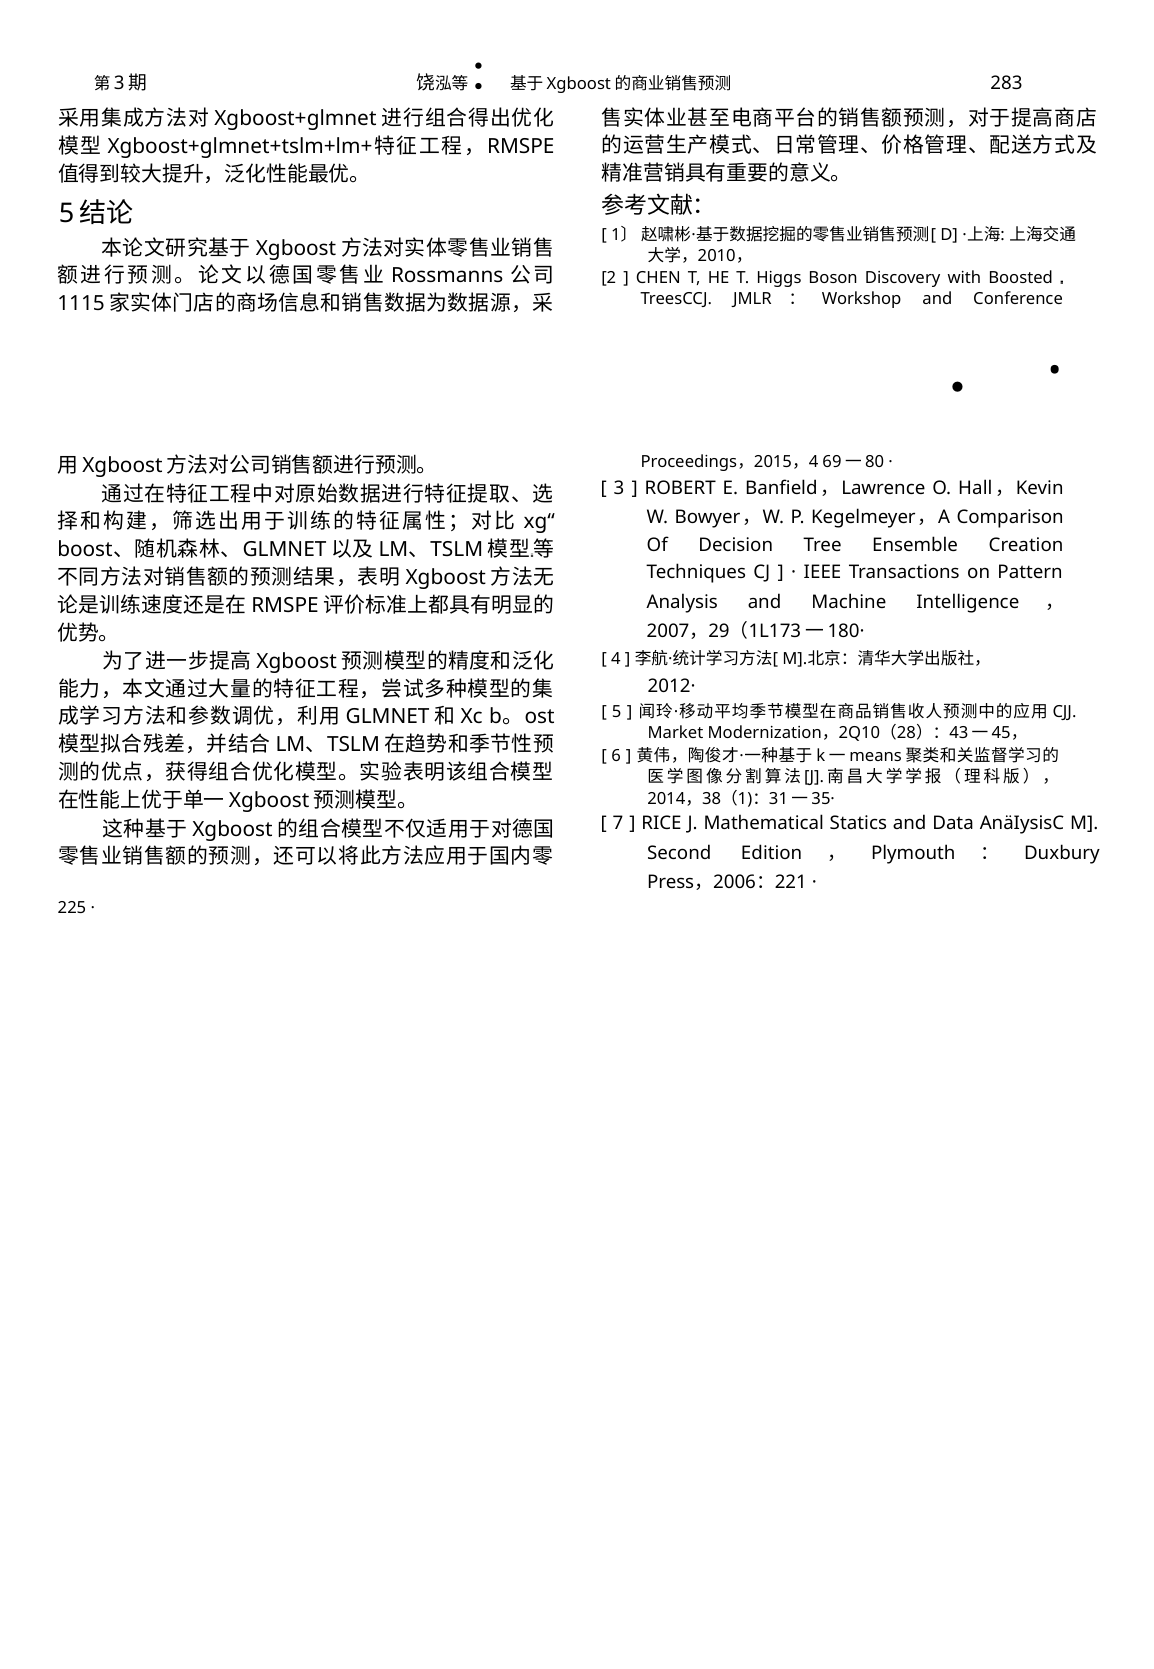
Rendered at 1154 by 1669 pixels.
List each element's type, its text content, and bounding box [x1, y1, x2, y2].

text 这种基于Xgboost的组合模型不仅适用于对德国零售业销售额的预测，还可以将此方法应用于国内零售实体业甚至电商平台的销售额预测，对于提高商店的运营生产模式、日常管理、价格管理、配送方式及精准营销具有重要的意义。 [601, 103, 1098, 187]
text 225 · [57, 896, 1099, 918]
subtitle 参考文献： [601, 187, 1099, 220]
text 这种基于Xgboost的组合模型不仅适用于对德国零售业销售额的预测，还可以将此方法应用于国内零售实体业甚至电商平台的销售额预测，对于提高商店的运营生产模式、日常管理、价格管理、配送方式及精准营销具有重要的意义。 [58, 814, 554, 869]
text 本论文研究基于Xgboost方法对实体零售业销售额进行预测。论文以德国零售业Rossmanns公司1115家实体门店的商场信息和销售数据为数据源，采用Xgboost方法对公司销售额进行预测。 [57, 451, 554, 479]
subtitle 5结论 [58, 191, 556, 230]
text [ 3 ] ROBERT E. Banfield，Lawrence O. Hall，Kevin W. Bowyer，W. P. Kegelmeyer，A Comparison Of Decision Tree Ensemble Creation Techniques CJ ] · IEEE Transactions on Pattern Analysis and Machine Intelligence， 2007，29（1L173一180· [600, 473, 1063, 643]
text [2 ] CHEN T, HE T. Higgs Boson Discovery with Boosted TreesCCJ. JMLR：Workshop and Conference Proceedings，2015，4 69一80 · [601, 267, 1063, 318]
text [ 4 ] 李航·统计学习方法[ M].北京：清华大学出版社， [601, 645, 1099, 669]
text [2 ] CHEN T, HE T. Higgs Boson Discovery with Boosted TreesCCJ. JMLR：Workshop and Conference Proceedings，2015，4 69一80 · [601, 451, 1063, 473]
table_header ． · [56, 318, 1063, 451]
text 2012· [647, 672, 1099, 698]
text [ 1〕 赵啸彬·基于数据挖掘的零售业销售预测[ D] ·上海: 上海交通大学，2010， [601, 223, 1076, 267]
text [ 5 ] 闻玲·移动平均季节模型在商品销售收人预测中的应用CJJ. Market Modernization，2Q10（28）：43一45， [601, 700, 1076, 743]
text [ 6 ] 黄伟，陶俊才·一种基于k一means聚类和关监督学习的医学图像分割算法[J].南昌大学学报（理科版）， 2014，38（1)：31一35· [601, 744, 1059, 809]
text 本论文研究基于Xgboost方法对实体零售业销售额进行预测。论文以德国零售业Rossmanns公司1115家实体门店的商场信息和销售数据为数据源，采用Xgboost方法对公司销售额进行预测。 [57, 233, 554, 318]
text [ 7 ] RICE J. Mathematical Statics and Data AnäIysisC M]. Second Edition，Plymouth：Duxbury Press，2006：221 · [600, 810, 1099, 894]
text 通过在特征工程中对原始数据进行特征提取、选择和构建，筛选出用于训练的特征属性；对比xg“ boost、随机森林、GLMNET以及LM、TSLM模型等不同方法对销售额的预测结果，表明Xgboost方法无论是训练速度还是在RMSPE评价标准上都具有明显的优势。 [57, 479, 554, 646]
text 为了进一步提高Xgboost预测模型的精度和泛化能力，本文通过大量的特征工程，尝试多种模型的集成学习方法和参数调优，利用GLMNET和Xc b。ost模型拟合残差，并结合LM、TSLM在趋势和季节性预测的优点，获得组合优化模型。实验表明该组合模型在性能上优于单一Xgboost预测模型。 [58, 646, 554, 814]
